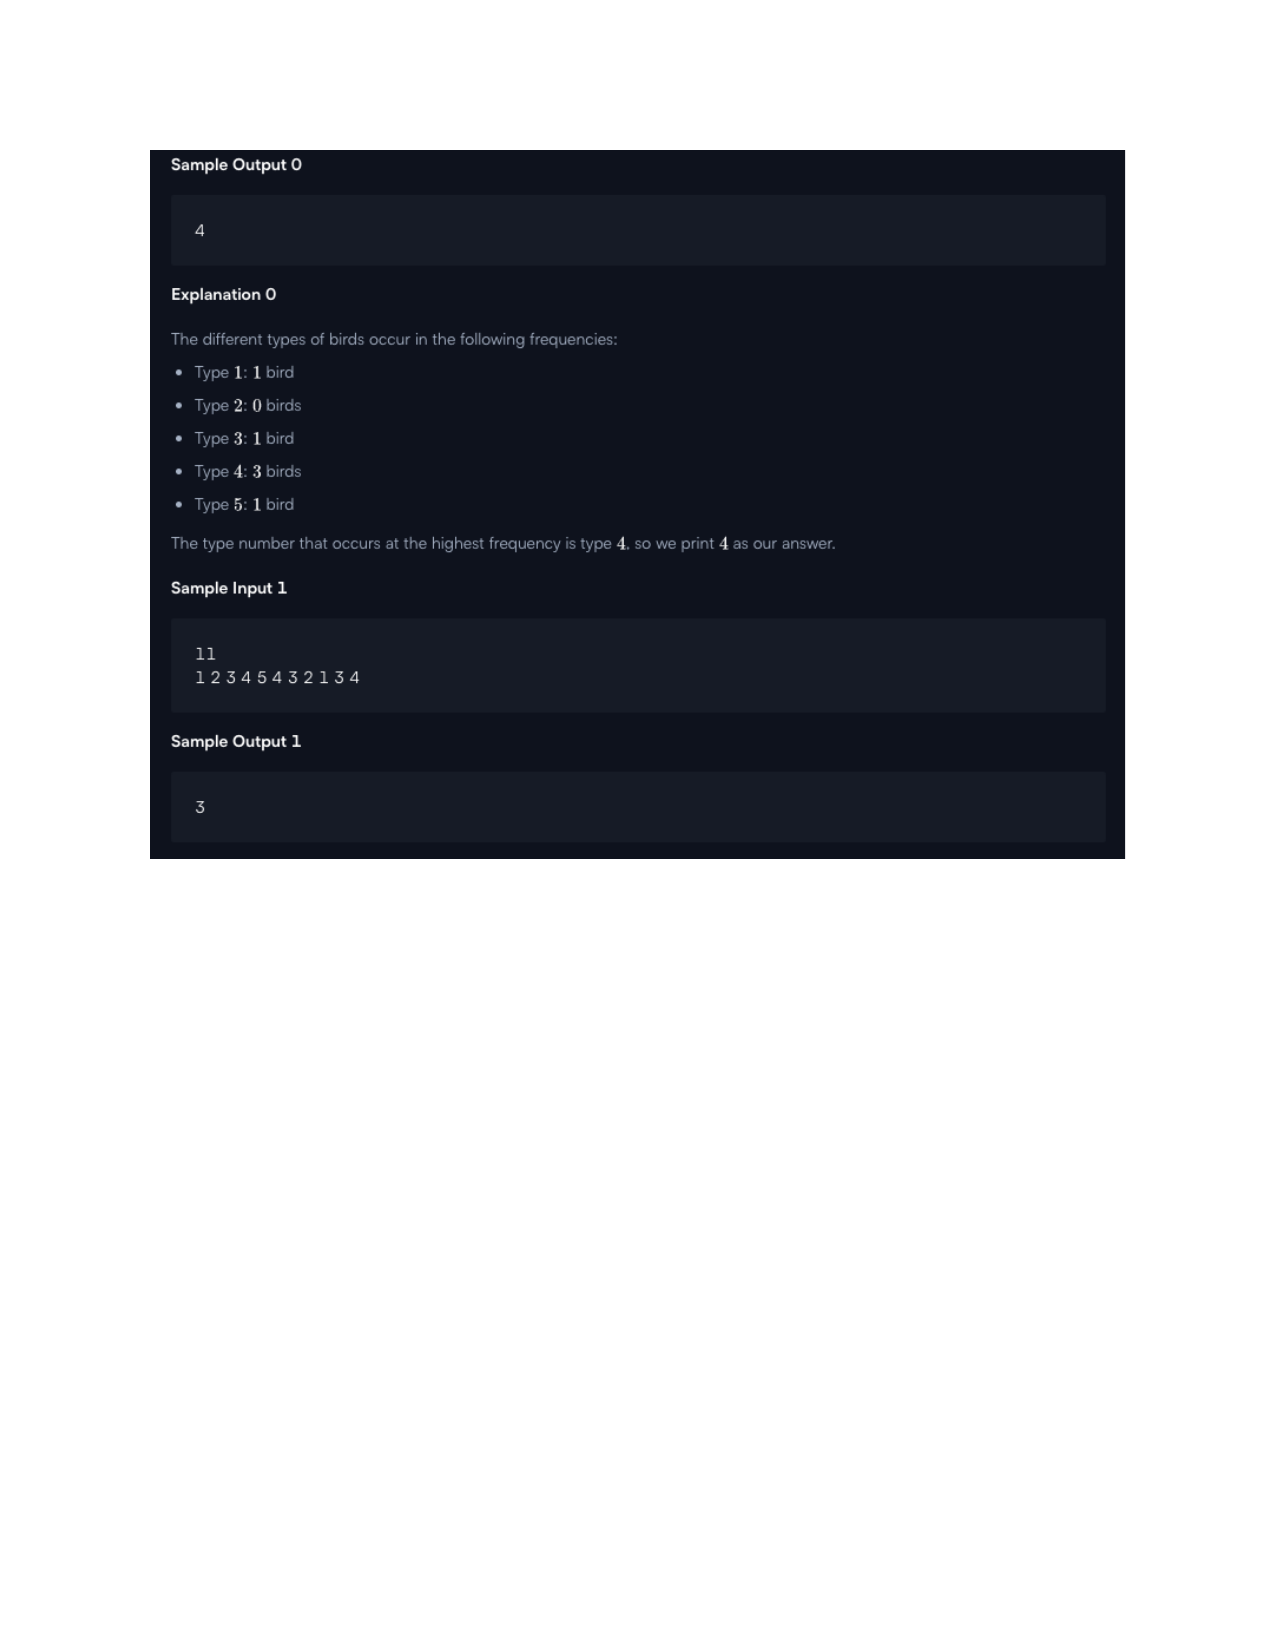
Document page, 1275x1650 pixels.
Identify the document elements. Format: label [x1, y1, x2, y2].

picture [150, 150, 1125, 859]
